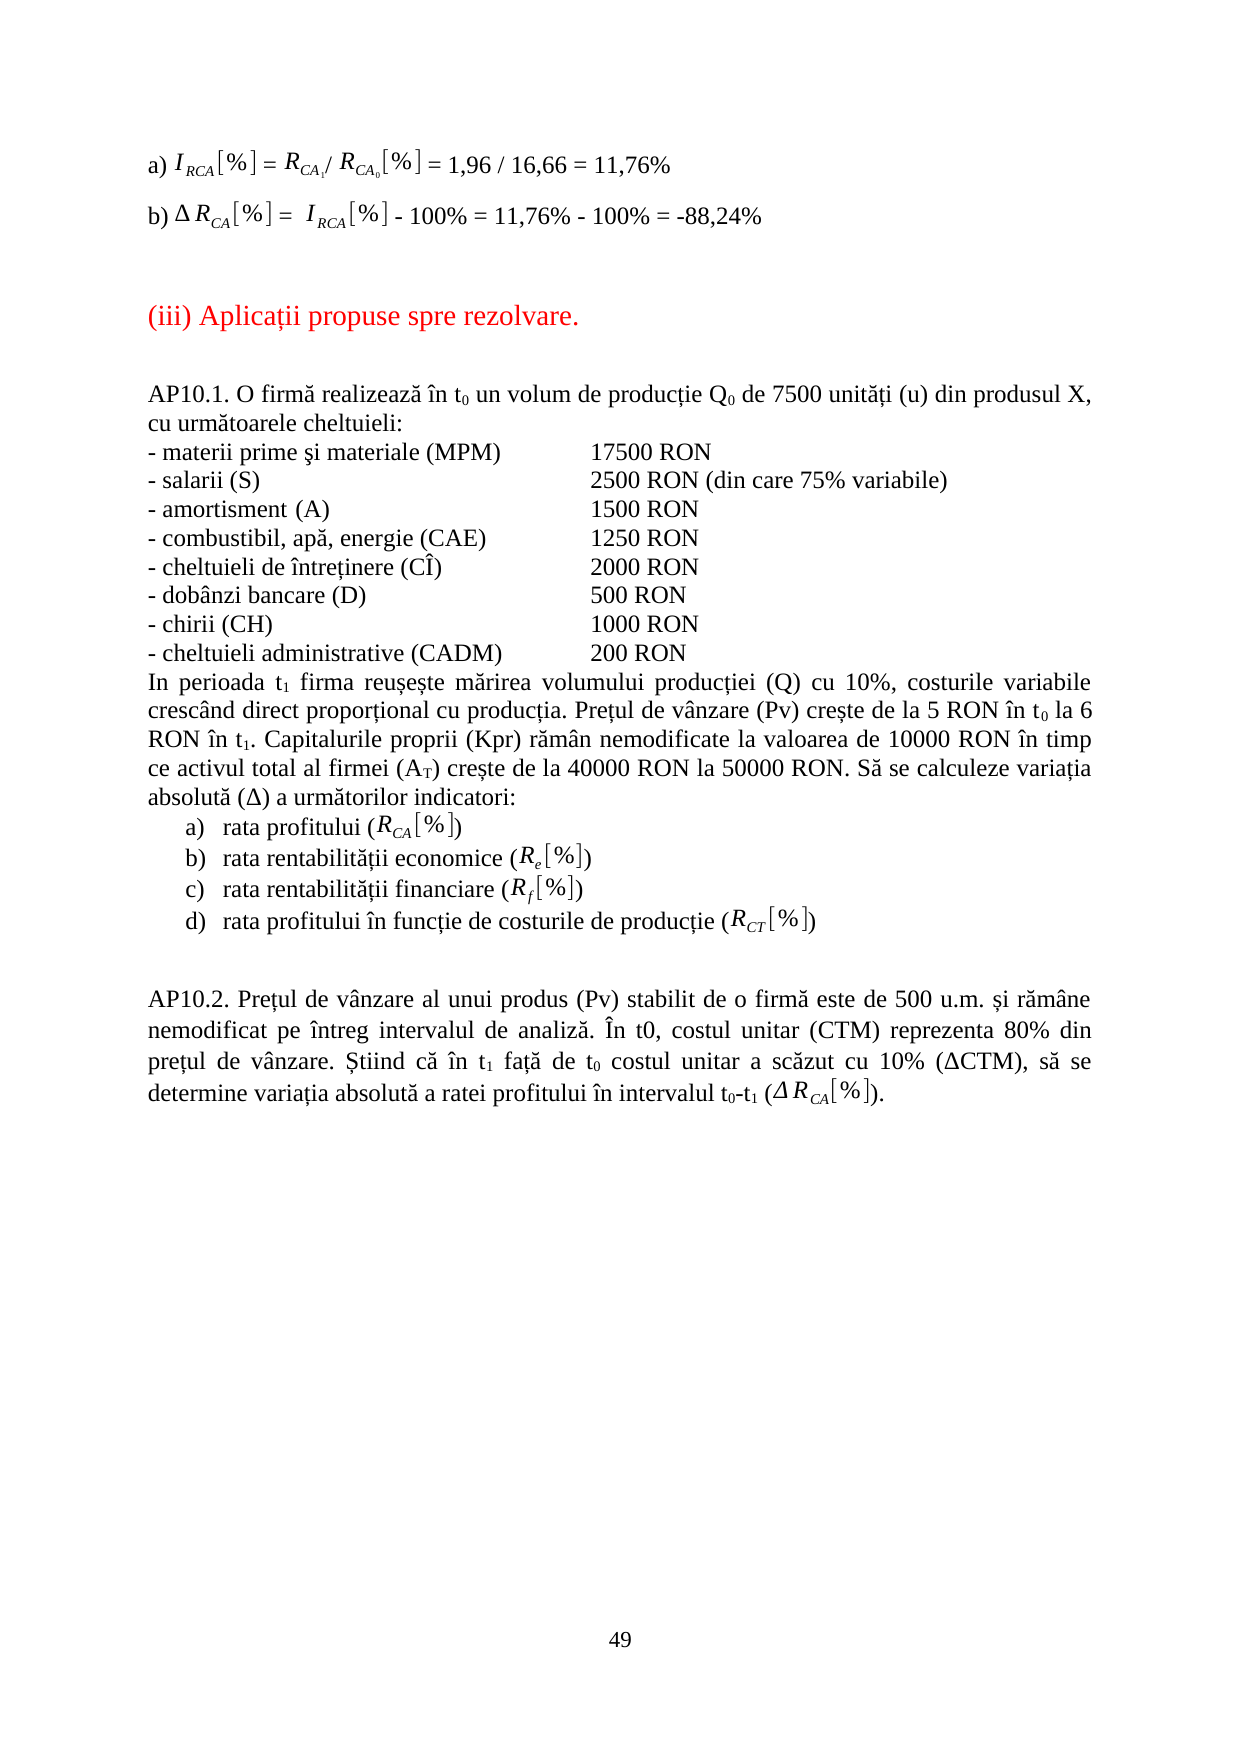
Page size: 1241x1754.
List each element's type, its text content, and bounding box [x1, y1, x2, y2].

text - combustibil, apă, energie (CAE) 1250 RON [148, 523, 1093, 552]
list rata rentabilității financiare () [185, 873, 1093, 905]
text - cheltuieli administrative (CADM) 200 RON [148, 638, 1093, 667]
text AP10.1. O firmă realizează în t0 un volum de producție Q0 de 7500 unități (u) din produsul X, cu următoarele cheltuieli: [148, 379, 1093, 437]
list rata profitului () [185, 811, 1093, 842]
list rata profitului în funcție de costurile de producție () [185, 905, 1093, 936]
text a) = / = 1,96 / 16,66 = 11,76% [148, 148, 1093, 181]
text - amortisment (A) 1500 RON [148, 494, 1093, 523]
text - salarii (S) 2500 RON (din care 75% variabile) [148, 466, 1093, 494]
text - dobânzi bancare (D) 500 RON [148, 581, 1093, 609]
text - chirii (CH) 1000 RON [148, 609, 1093, 638]
list rata rentabilității economice () [185, 842, 1093, 873]
text In perioada t1 firma reușește mărirea volumului producției (Q) cu 10%, costurile variabile crescând direct proporțional cu producția. Prețul de vânzare (Pv) crește de la 5 RON în t0 la 6 RON în t1. Capitalurile proprii (Kpr) rămân nemodificate la valoarea de 10000 RON în timp ce activul total al firmei (AT) crește de la 40000 RON la 50000 RON. Să se calculeze variația absolută (Δ) a următorilor indicatori: [148, 667, 1093, 811]
text - cheltuieli de întreținere (CÎ) 2000 RON [148, 552, 1093, 581]
text b) = - 100% = 11,76% - 100% = -88,24% [148, 200, 1093, 231]
text AP10.2. Prețul de vânzare al unui produs (Pv) stabilit de o firmă este de 500 u.m. și rămâne nemodificat pe întreg intervalul de analiză. În t0, costul unitar (CTM) reprezenta 80% din prețul de vânzare. Știind că în t1 față de t0 costul unitar a scăzut cu 10% (ΔCTM), să se determine variația absolută a ratei profitului în intervalul t0-t1 (). [148, 984, 1093, 1108]
text - materii prime şi materiale (MPM) 17500 RON [148, 437, 1093, 466]
text (iii) Aplicații propuse spre rezolvare. [148, 298, 1093, 332]
